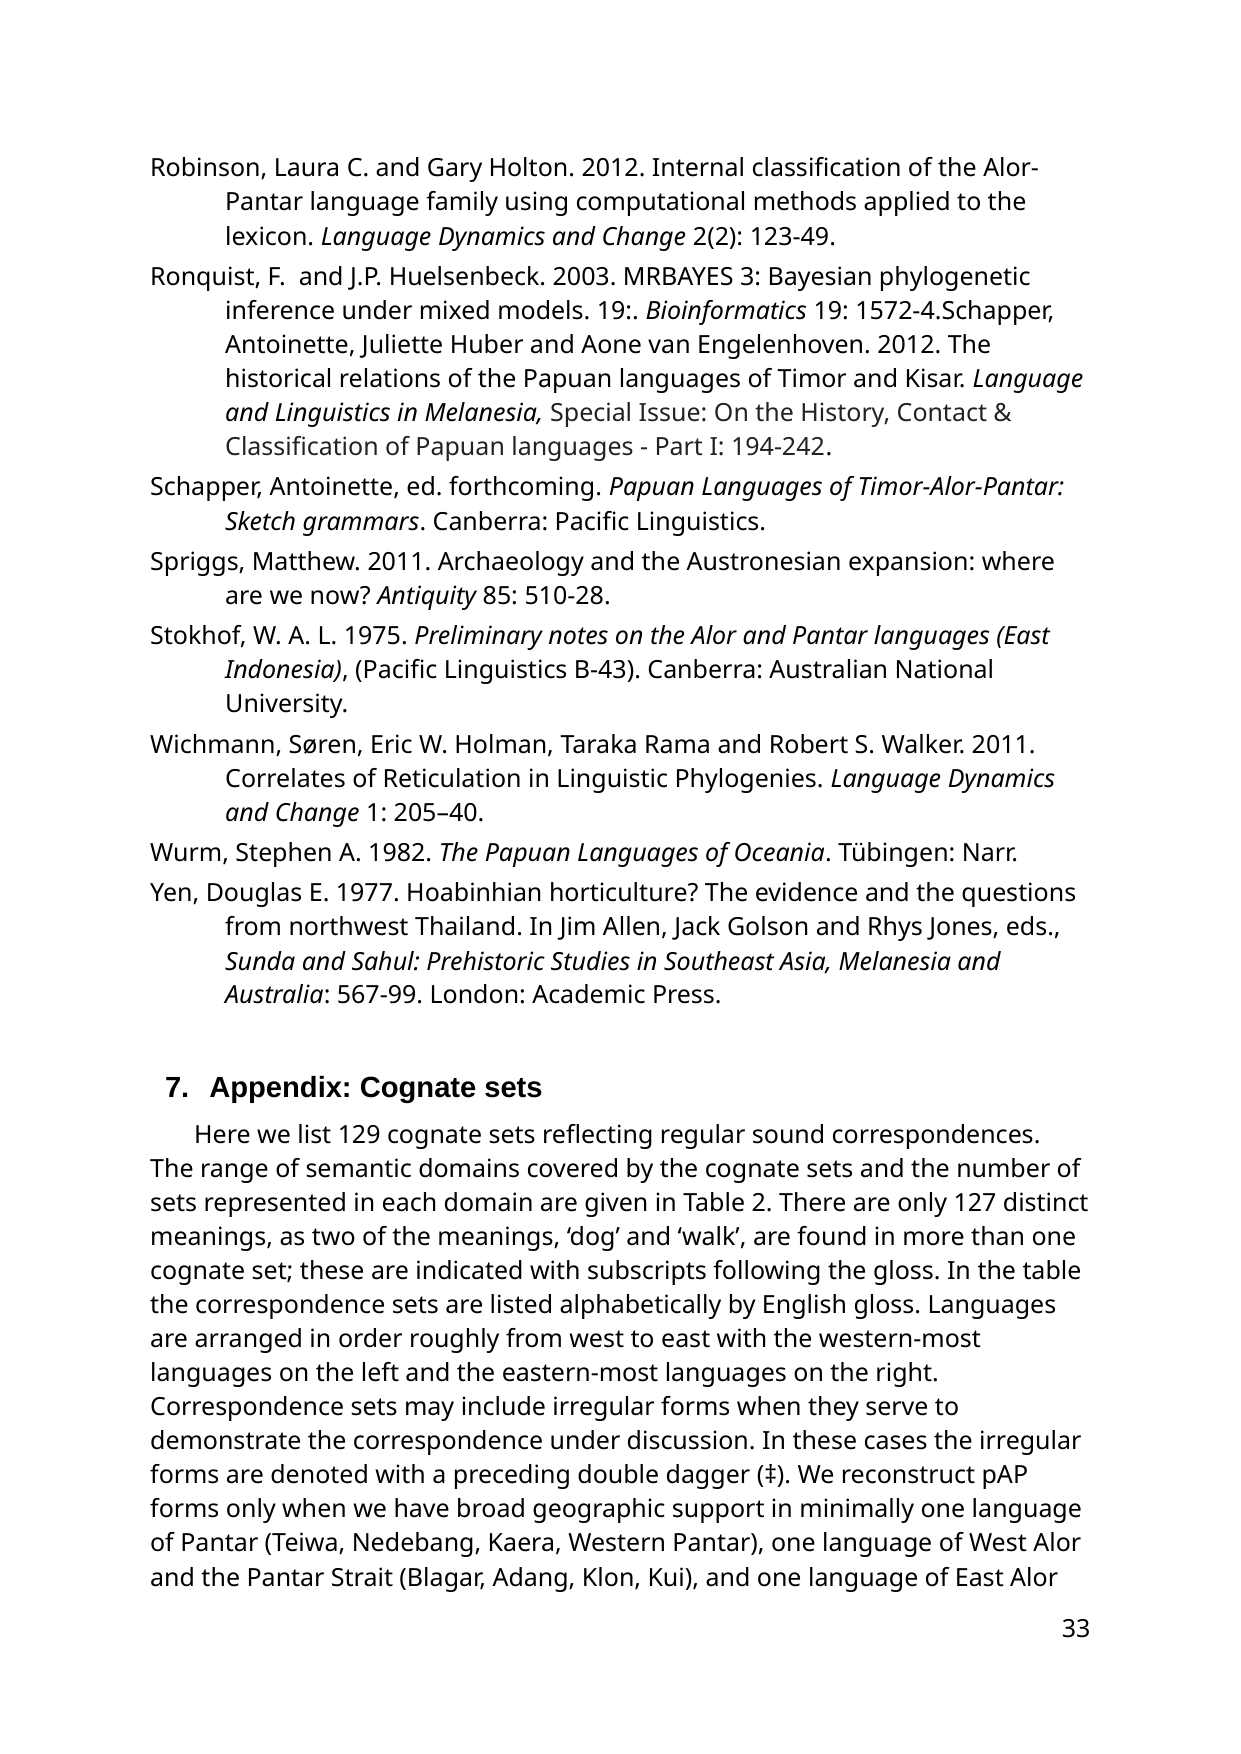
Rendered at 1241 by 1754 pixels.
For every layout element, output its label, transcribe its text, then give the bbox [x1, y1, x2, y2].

subtitle Appendix: Cognate sets [165, 1070, 1090, 1104]
text Spriggs, Matthew. 2011. Archaeology and the Austronesian expansion: where are we now? Antiquity 85: 510-28. [150, 543, 1090, 612]
text Wichmann, Søren, Eric W. Holman, Taraka Rama and Robert S. Walker. 2011. Correlates of Reticulation in Linguistic Phylogenies. Language Dynamics and Change 1: 205–40. [150, 726, 1090, 828]
text Schapper, Antoinette, ed. forthcoming. Papuan Languages of Timor-Alor-Pantar: Sketch grammars. Canberra: Pacific Linguistics. [150, 469, 1090, 537]
text Yen, Douglas E. 1977. Hoabinhian horticulture? The evidence and the questions from northwest Thailand. In Jim Allen, Jack Golson and Rhys Jones, eds., Sunda and Sahul: Prehistoric Studies in Southeast Asia, Melanesia and Australia: 567-99. London: Academic Press. [150, 875, 1090, 1011]
text Ronquist, F. and J.P. Huelsenbeck. 2003. MRBAYES 3: Bayesian phylogenetic inference under mixed models. 19:. Bioinformatics 19: 1572-4.Schapper, Antoinette, Juliette Huber and Aone van Engelenhoven. 2012. The historical relations of the Papuan languages of Timor and Kisar. Language and Linguistics in Melanesia, Special Issue: On the History, Contact & Classification of Papuan languages - Part I: 194-242. [150, 258, 1090, 463]
text Wurm, Stephen A. 1982. The Papuan Languages of Oceania. Tübingen: Narr. [150, 835, 1090, 869]
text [150, 1116, 1090, 1593]
text Stokhof, W. A. L. 1975. Preliminary notes on the Alor and Pantar languages (East Indonesia), (Pacific Linguistics B-43). Canberra: Australian National University. [150, 618, 1090, 720]
text Robinson, Laura C. and Gary Holton. 2012. Internal classification of the Alor-Pantar language family using computational methods applied to the lexicon. Language Dynamics and Change 2(2): 123-49. [150, 150, 1090, 252]
